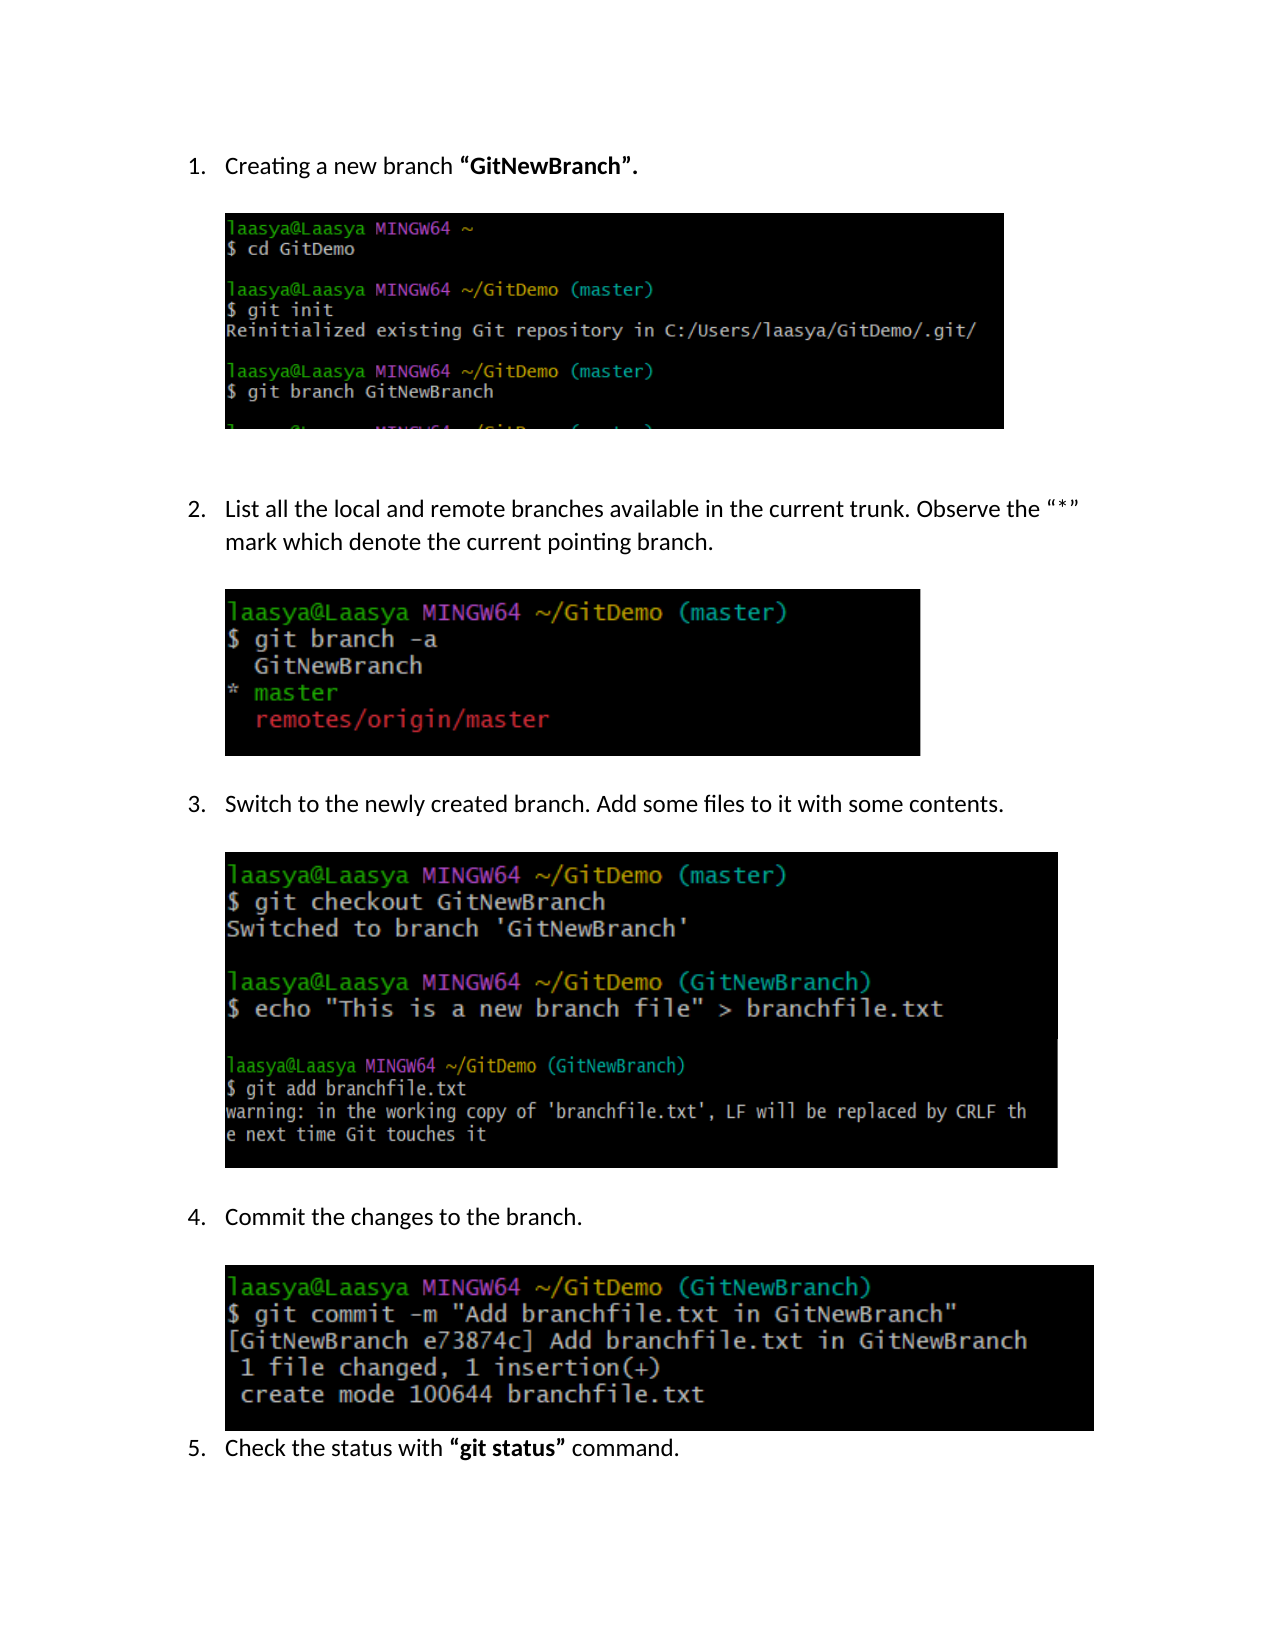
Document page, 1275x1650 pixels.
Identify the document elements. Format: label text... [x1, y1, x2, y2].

picture [225, 1265, 1094, 1431]
picture [225, 852, 1058, 1168]
list Commit the changes to the branch. [187, 1201, 1125, 1232]
list Check the status with “git status” command. [187, 1432, 1125, 1462]
list List all the local and remote branches available in the current trunk. Observe the “*” mark which denote the current pointing branch. [187, 494, 1125, 556]
list Creating a new branch “GitNewBranch”. [187, 150, 1125, 181]
list Switch to the newly created branch. Add some files to it with some contents. [187, 788, 1125, 819]
picture [225, 213, 1004, 429]
picture [225, 589, 921, 756]
